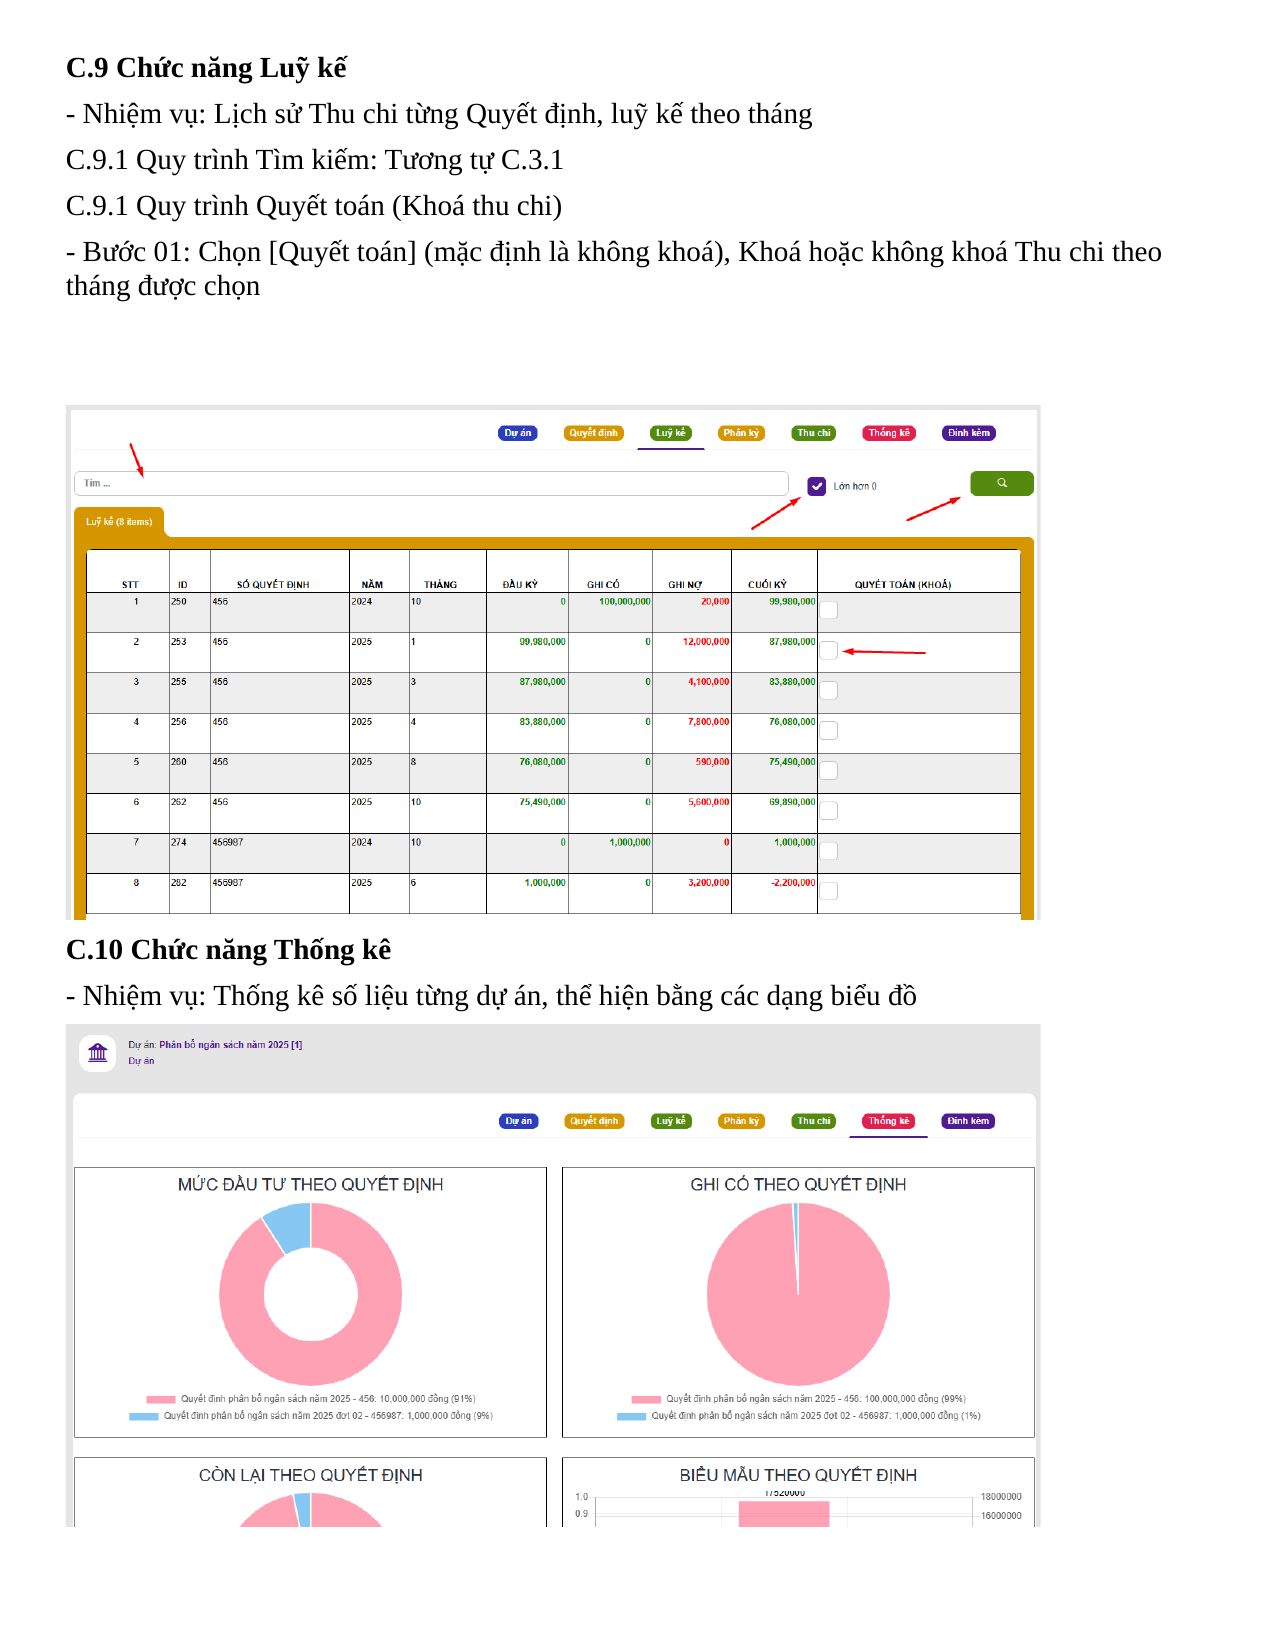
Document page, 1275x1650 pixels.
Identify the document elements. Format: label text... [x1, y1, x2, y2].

text - Bước 01: Chọn [Quyết toán] (mặc định là không khoá), Khoá hoặc không khoá Thu chi theo tháng được chọn [66, 234, 1219, 301]
text C.9.1 Quy trình Tìm kiếm: Tương tự C.3.1 [66, 142, 1219, 176]
picture [65, 1024, 1041, 1527]
picture [65, 405, 1041, 920]
text C.10 Chức năng Thống kê [66, 932, 1219, 966]
text - Nhiệm vụ: Thống kê số liệu từng dự án, thể hiện bằng các dạng biểu đồ [66, 978, 1219, 1012]
text C.9.1 Quy trình Quyết toán (Khoá thu chi) [66, 188, 1219, 222]
text C.9 Chức năng Luỹ kế [66, 50, 1219, 83]
text - Nhiệm vụ: Lịch sử Thu chi từng Quyết định, luỹ kế theo tháng [66, 96, 1219, 129]
